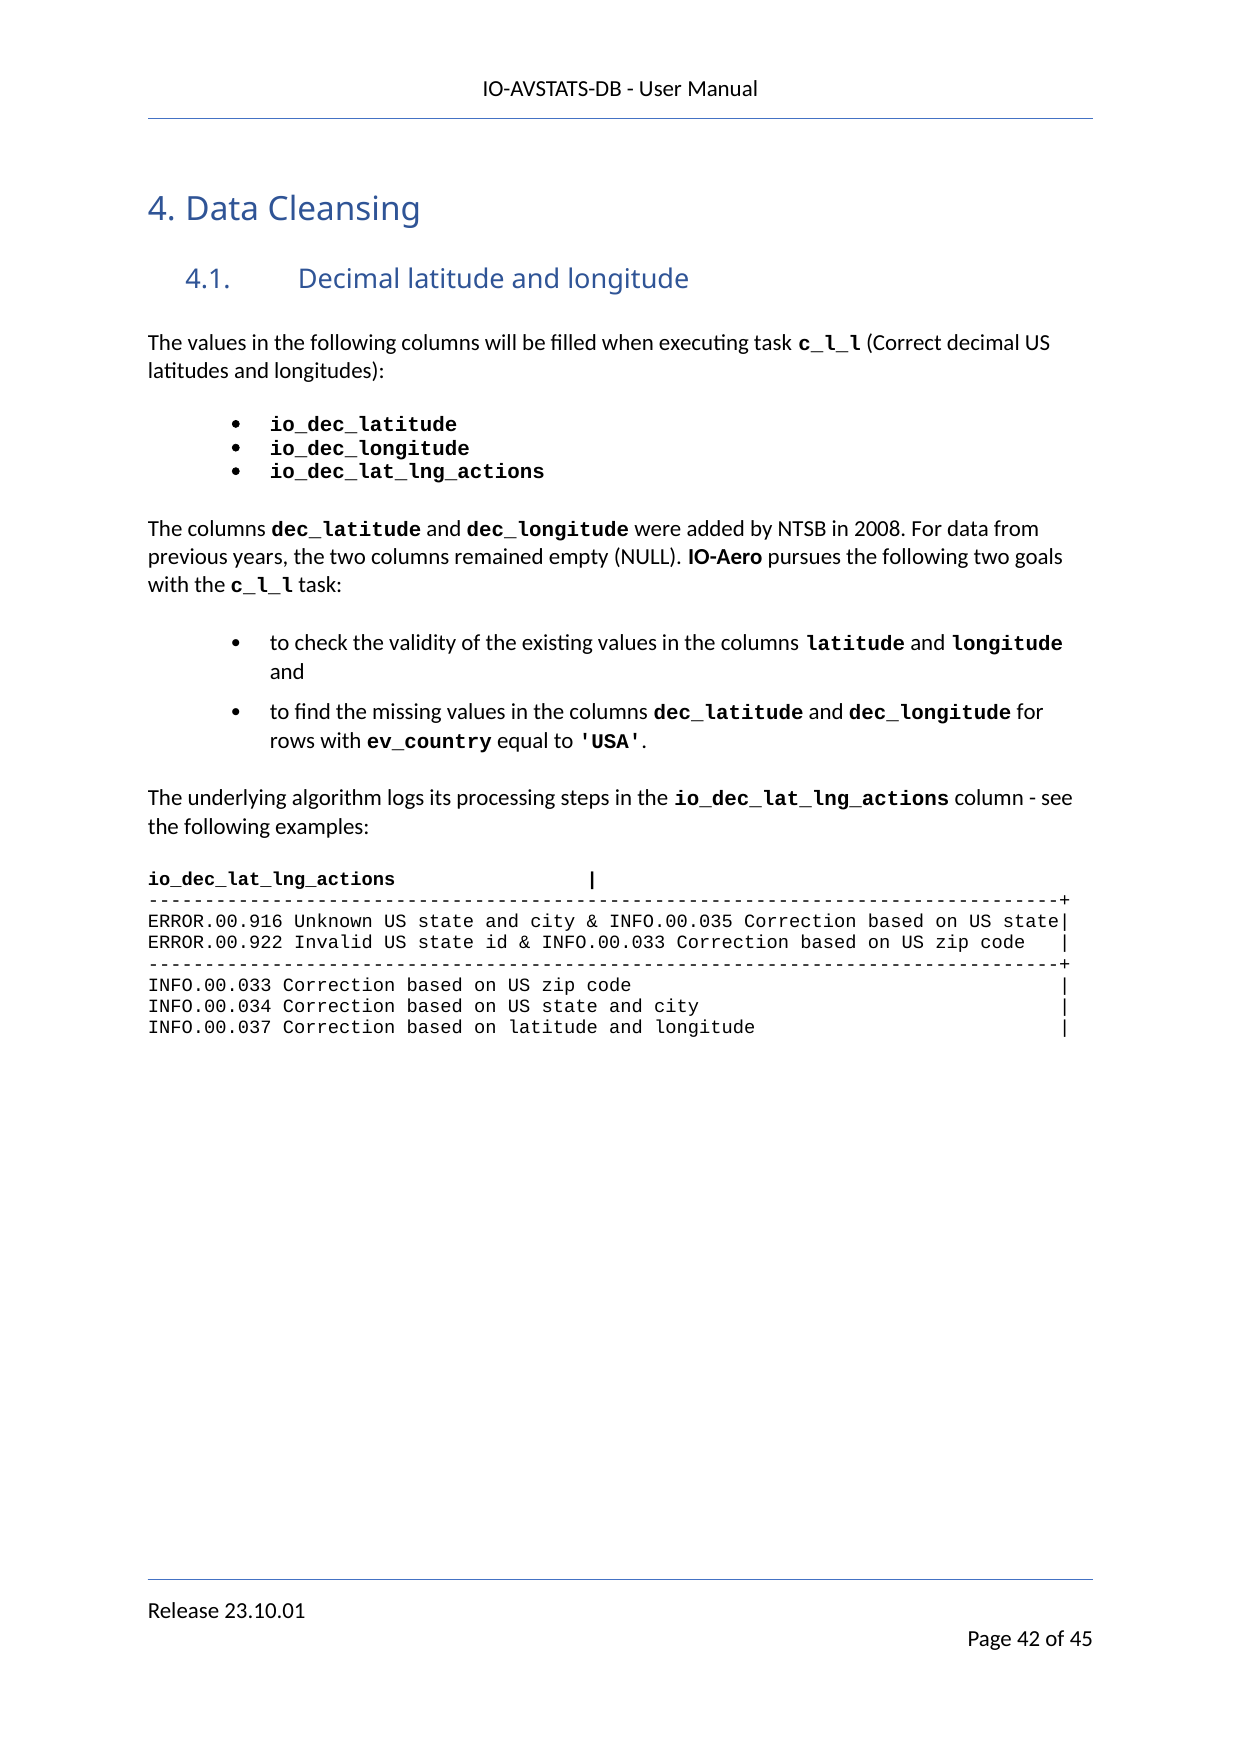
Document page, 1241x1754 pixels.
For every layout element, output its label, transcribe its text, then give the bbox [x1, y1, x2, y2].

text ERROR.00.922 Invalid US state id & INFO.00.033 Correction based on US zip code | [148, 933, 1093, 954]
text ---------------------------------------------------------------------------------+ [148, 891, 1093, 912]
text ERROR.00.916 Unknown US state and city & INFO.00.035 Correction based on US state| [148, 912, 1093, 933]
list io_dec_latitude [232, 414, 1093, 437]
text INFO.00.034 Correction based on US state and city | [148, 997, 1093, 1018]
text The columns dec_latitude and dec_longitude were added by NTSB in 2008. For data from previous years, the two columns remained empty (NULL). IO-Aero pursues the following two goals with the c_l_l task: [148, 514, 1093, 599]
text INFO.00.033 Correction based on US zip code | [148, 976, 1093, 997]
text The underlying algorithm logs its processing steps in the io_dec_lat_lng_actions column - see the following examples: [148, 783, 1093, 840]
list io_dec_longitude [232, 437, 1093, 461]
text INFO.00.037 Correction based on latitude and longitude | [148, 1018, 1093, 1039]
subtitle Decimal latitude and longitude [185, 259, 1093, 296]
list io_dec_lat_lng_actions [232, 461, 1093, 485]
list to find the missing values in the columns dec_latitude and dec_longitude for rows with ev_country equal to 'USA'. [232, 697, 1093, 754]
subtitle Data Cleansing [148, 185, 1093, 231]
text The values in the following columns will be filled when executing task c_l_l (Correct decimal US latitudes and longitudes): [148, 328, 1093, 385]
text io_dec_lat_lng_actions | [148, 869, 1093, 891]
text ---------------------------------------------------------------------------------+ [148, 954, 1093, 976]
list to check the validity of the existing values in the columns latitude and longitude and [232, 628, 1093, 685]
